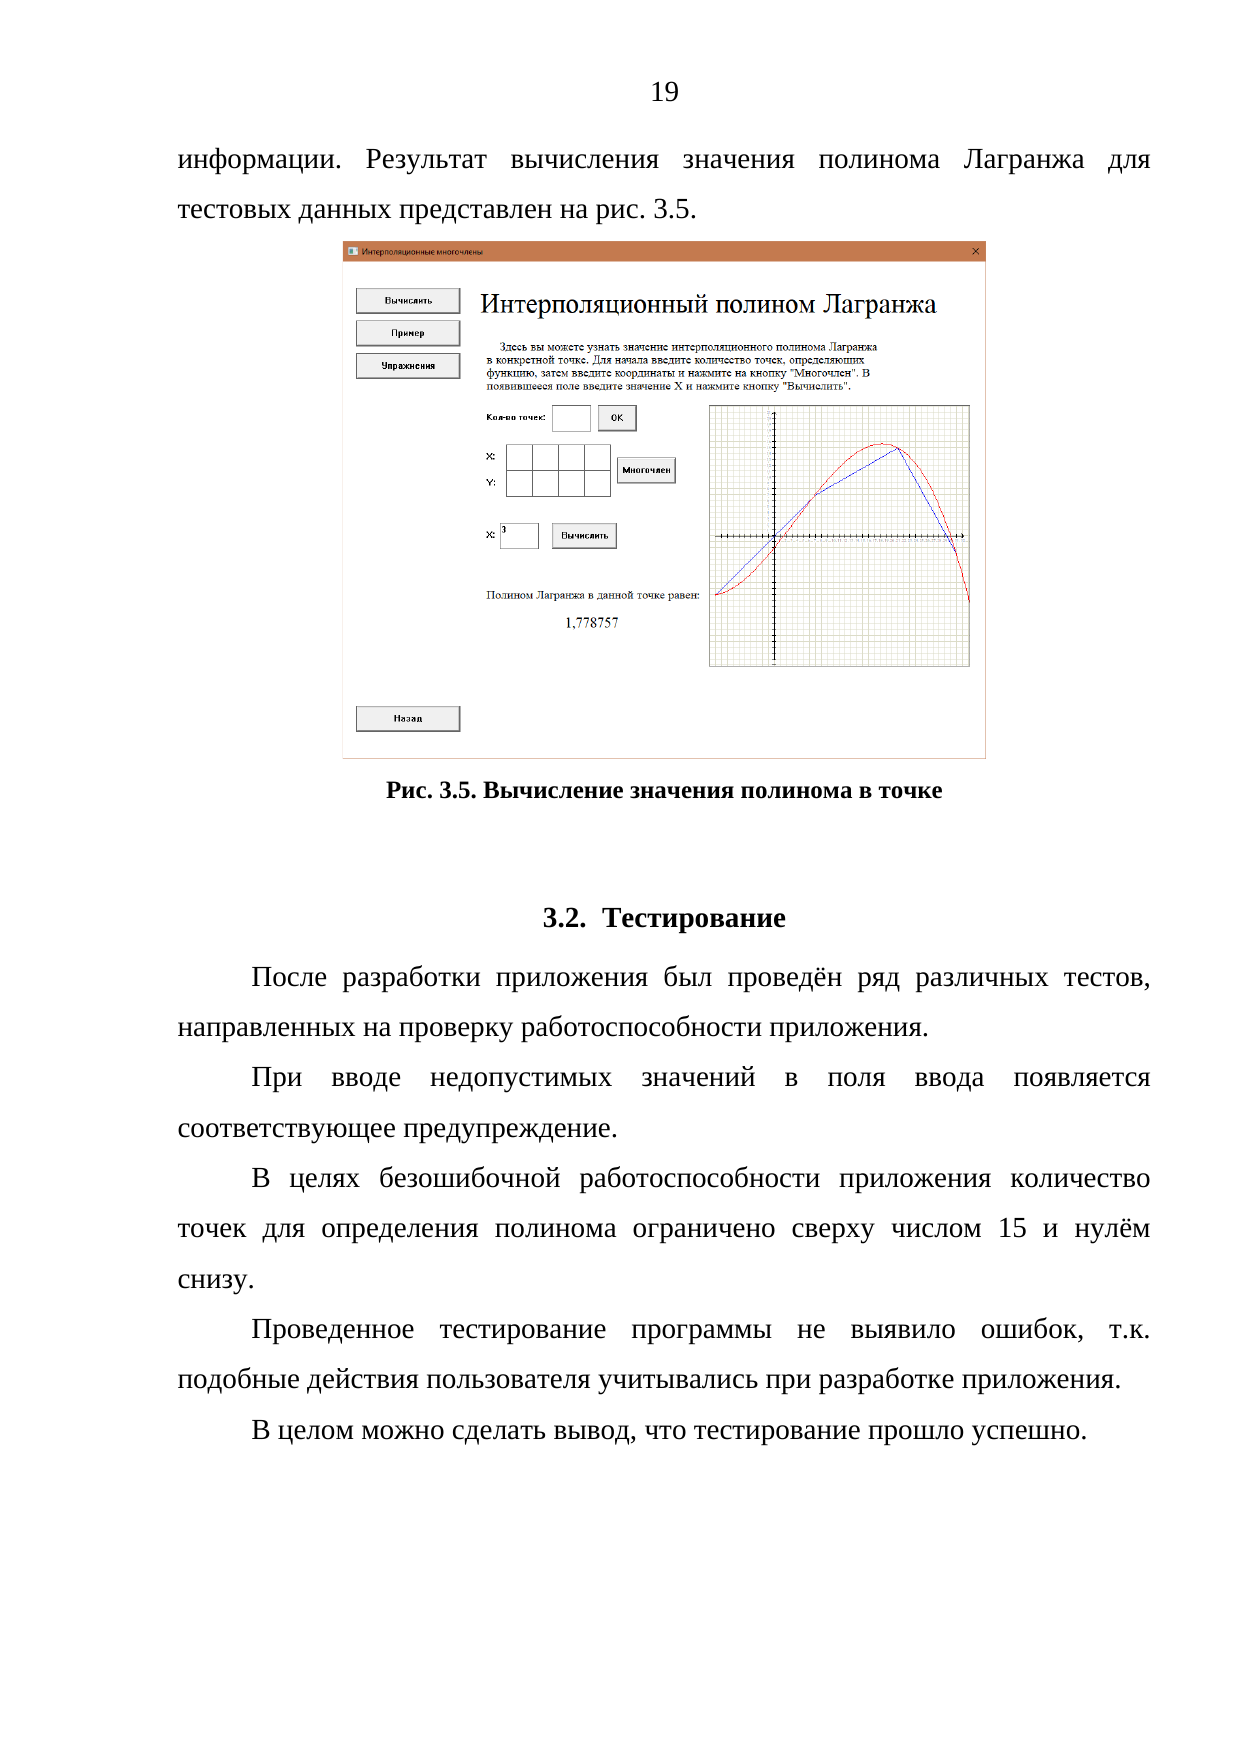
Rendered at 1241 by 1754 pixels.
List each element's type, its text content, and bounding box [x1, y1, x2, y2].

text В целом можно сделать вывод, что тестирование прошло успешно. [177, 1412, 1152, 1445]
subtitle 3.2. Тестирование [177, 900, 1152, 934]
text В целях безошибочной работоспособности приложения количество точек для определения полинома ограничено сверху числом 15 и нулём снизу. [177, 1160, 1152, 1294]
text Проведенное тестирование программы не выявило ошибок, т.к. подобные действия пользователя учитывались при разработке приложения. [177, 1311, 1152, 1395]
text Рис. 3.5. Вычисление значения полинома в точке [177, 776, 1152, 804]
text После разработки приложения был проведён ряд различных тестов, направленных на проверку работоспособности приложения. [177, 959, 1152, 1043]
text При вводе недопустимых значений в поля ввода появляется соответствующее предупреждение. [177, 1059, 1152, 1143]
picture [342, 241, 986, 759]
